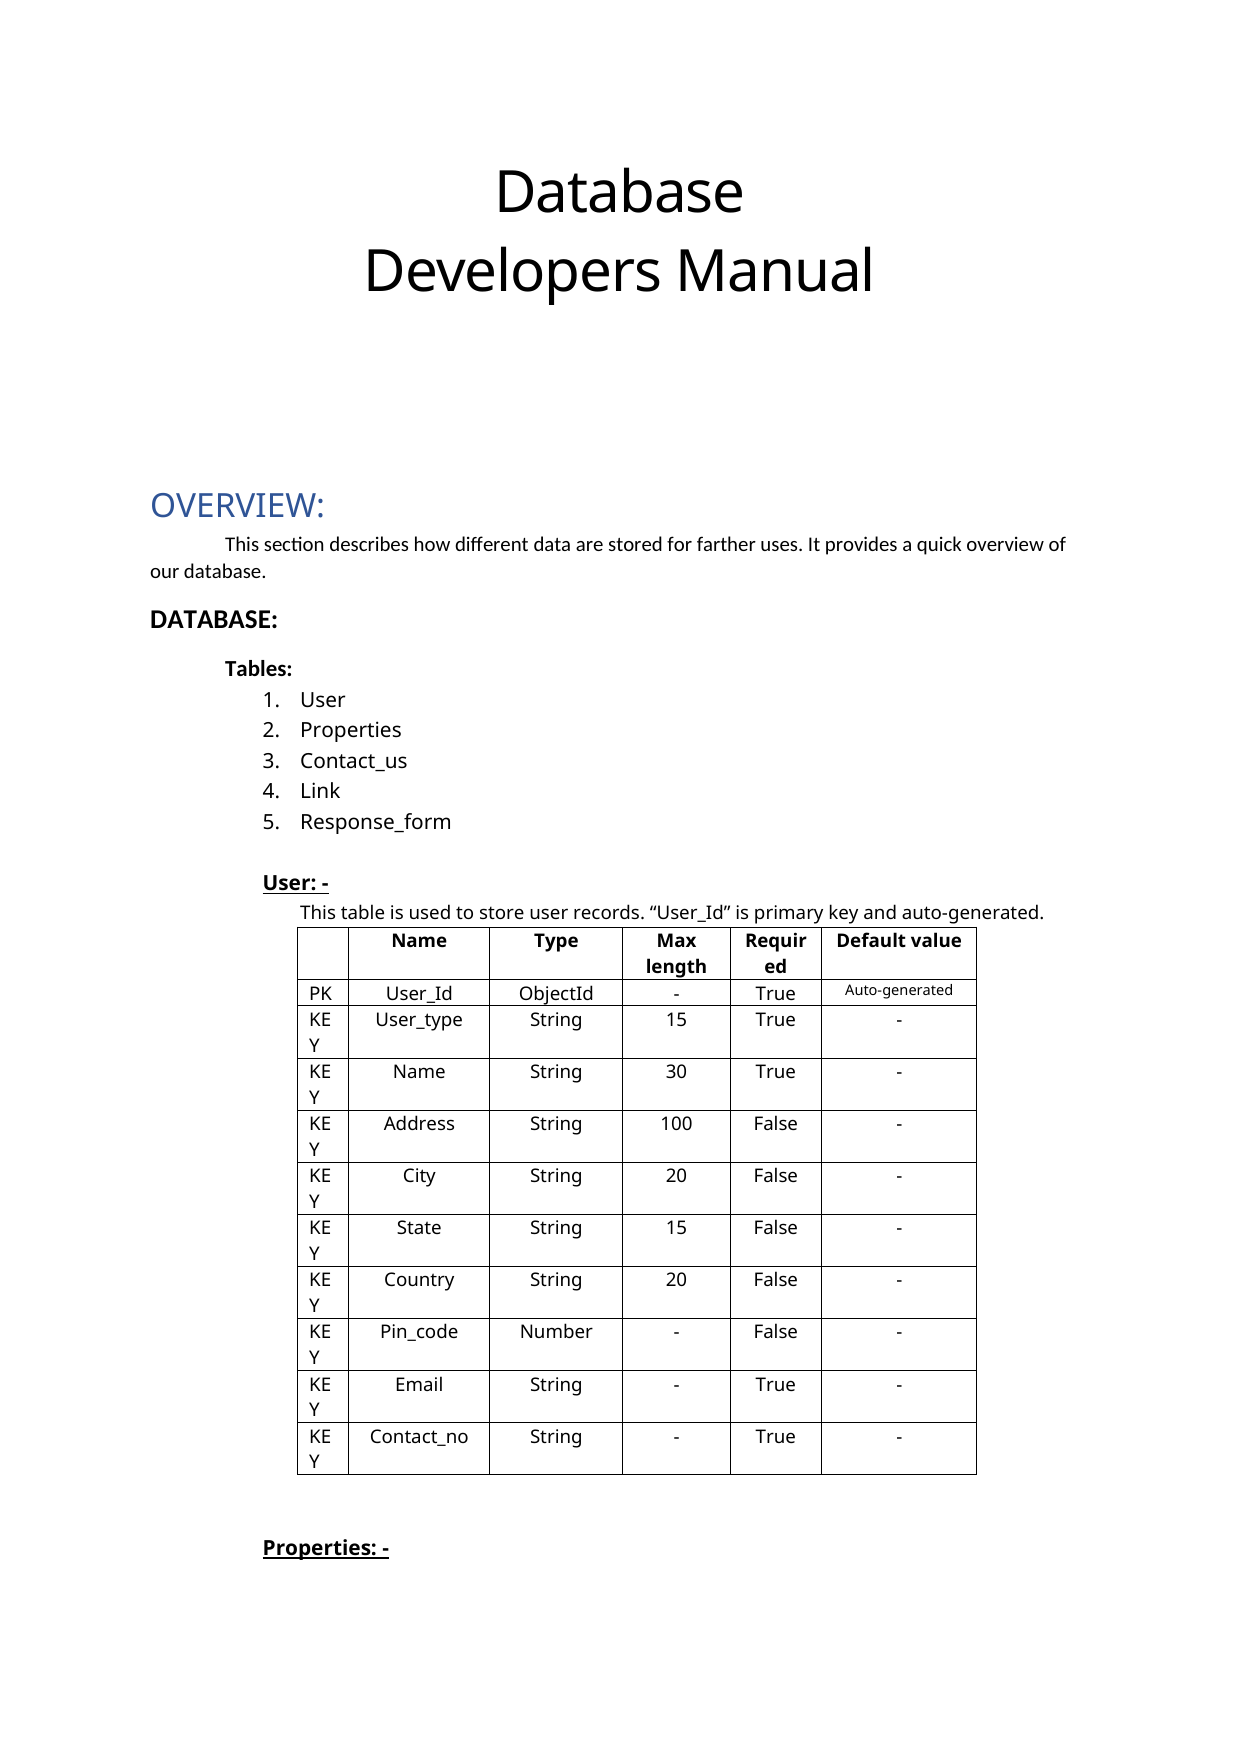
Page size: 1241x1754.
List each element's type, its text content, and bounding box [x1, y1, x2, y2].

table_cell String [490, 1267, 622, 1318]
table_cell KEY [298, 1059, 348, 1109]
table_cell 15 [623, 1006, 730, 1057]
table_cell String [490, 1111, 622, 1162]
title Developers Manual [150, 229, 1090, 309]
table_cell KEY [298, 1267, 348, 1318]
table_cell String [490, 1423, 622, 1474]
table_cell False [731, 1267, 821, 1318]
table_cell KEY [298, 1006, 348, 1057]
text Properties: - [262, 1533, 1090, 1562]
table_cell 30 [623, 1059, 730, 1109]
text Tables: [150, 654, 1090, 683]
table_cell - [623, 1423, 730, 1474]
table_cell True [731, 1371, 821, 1422]
table_cell 20 [623, 1163, 730, 1214]
table_cell - [623, 980, 730, 1005]
table_cell True [731, 1059, 821, 1109]
list Response_form [262, 807, 1090, 836]
list Link [262, 777, 1090, 805]
table_cell String [490, 1006, 622, 1057]
table_cell Pin_code [349, 1319, 489, 1370]
table_cell Email [349, 1371, 489, 1422]
table_cell KEY [298, 1319, 348, 1370]
table_cell PK [298, 980, 348, 1005]
table_cell String [490, 1059, 622, 1109]
table_cell - [822, 1423, 976, 1474]
table_cell String [490, 1371, 622, 1422]
table_cell Address [349, 1111, 489, 1162]
table_cell Number [490, 1319, 622, 1370]
table_cell - [822, 1319, 976, 1370]
table_cell State [349, 1215, 489, 1266]
table_cell - [822, 1006, 976, 1057]
table_header Name [349, 928, 489, 979]
title Database [150, 150, 1090, 229]
table_cell False [731, 1111, 821, 1162]
table_cell False [731, 1163, 821, 1214]
table_header Type [490, 928, 622, 979]
text DATABASE: [150, 602, 1090, 635]
text This table is used to store user records. “User_Id” is primary key and auto-generated. [150, 899, 1090, 925]
table_cell 100 [623, 1111, 730, 1162]
table_cell KEY [298, 1215, 348, 1266]
table_cell String [490, 1215, 622, 1266]
table_cell KEY [298, 1111, 348, 1162]
table_cell 20 [623, 1267, 730, 1318]
table_cell Country [349, 1267, 489, 1318]
table_cell - [822, 1163, 976, 1214]
table_cell Auto-generated [822, 980, 976, 1005]
table_cell - [822, 1215, 976, 1266]
table_cell ObjectId [490, 980, 622, 1005]
table_cell False [731, 1215, 821, 1266]
table_cell String [490, 1163, 622, 1214]
list Properties [262, 715, 1090, 744]
table_cell Name [349, 1059, 489, 1109]
table_cell True [731, 980, 821, 1005]
table_cell KEY [298, 1371, 348, 1422]
table_cell - [822, 1059, 976, 1109]
table_header [298, 928, 348, 979]
table_cell Contact_no [349, 1423, 489, 1474]
table_cell User_type [349, 1006, 489, 1057]
table_cell KEY [298, 1163, 348, 1214]
table_cell True [731, 1423, 821, 1474]
table_header Default value [822, 928, 976, 979]
table_cell True [731, 1006, 821, 1057]
subtitle OVERVIEW: [150, 482, 1090, 527]
table_cell False [731, 1319, 821, 1370]
list User [262, 685, 1090, 713]
text User: - [262, 868, 1090, 897]
list Contact_us [262, 746, 1090, 774]
table_header Required [731, 928, 821, 979]
table_cell - [822, 1111, 976, 1162]
table_cell - [623, 1371, 730, 1422]
table_cell 15 [623, 1215, 730, 1266]
table_cell - [623, 1319, 730, 1370]
table_cell KEY [298, 1423, 348, 1474]
table_cell - [822, 1371, 976, 1422]
table_cell - [822, 1267, 976, 1318]
text This section describes how different data are stored for farther uses. It provides a quick overview of our database. [150, 531, 1090, 584]
table_cell City [349, 1163, 489, 1214]
table_cell User_Id [349, 980, 489, 1005]
table_header Max length [623, 928, 730, 979]
